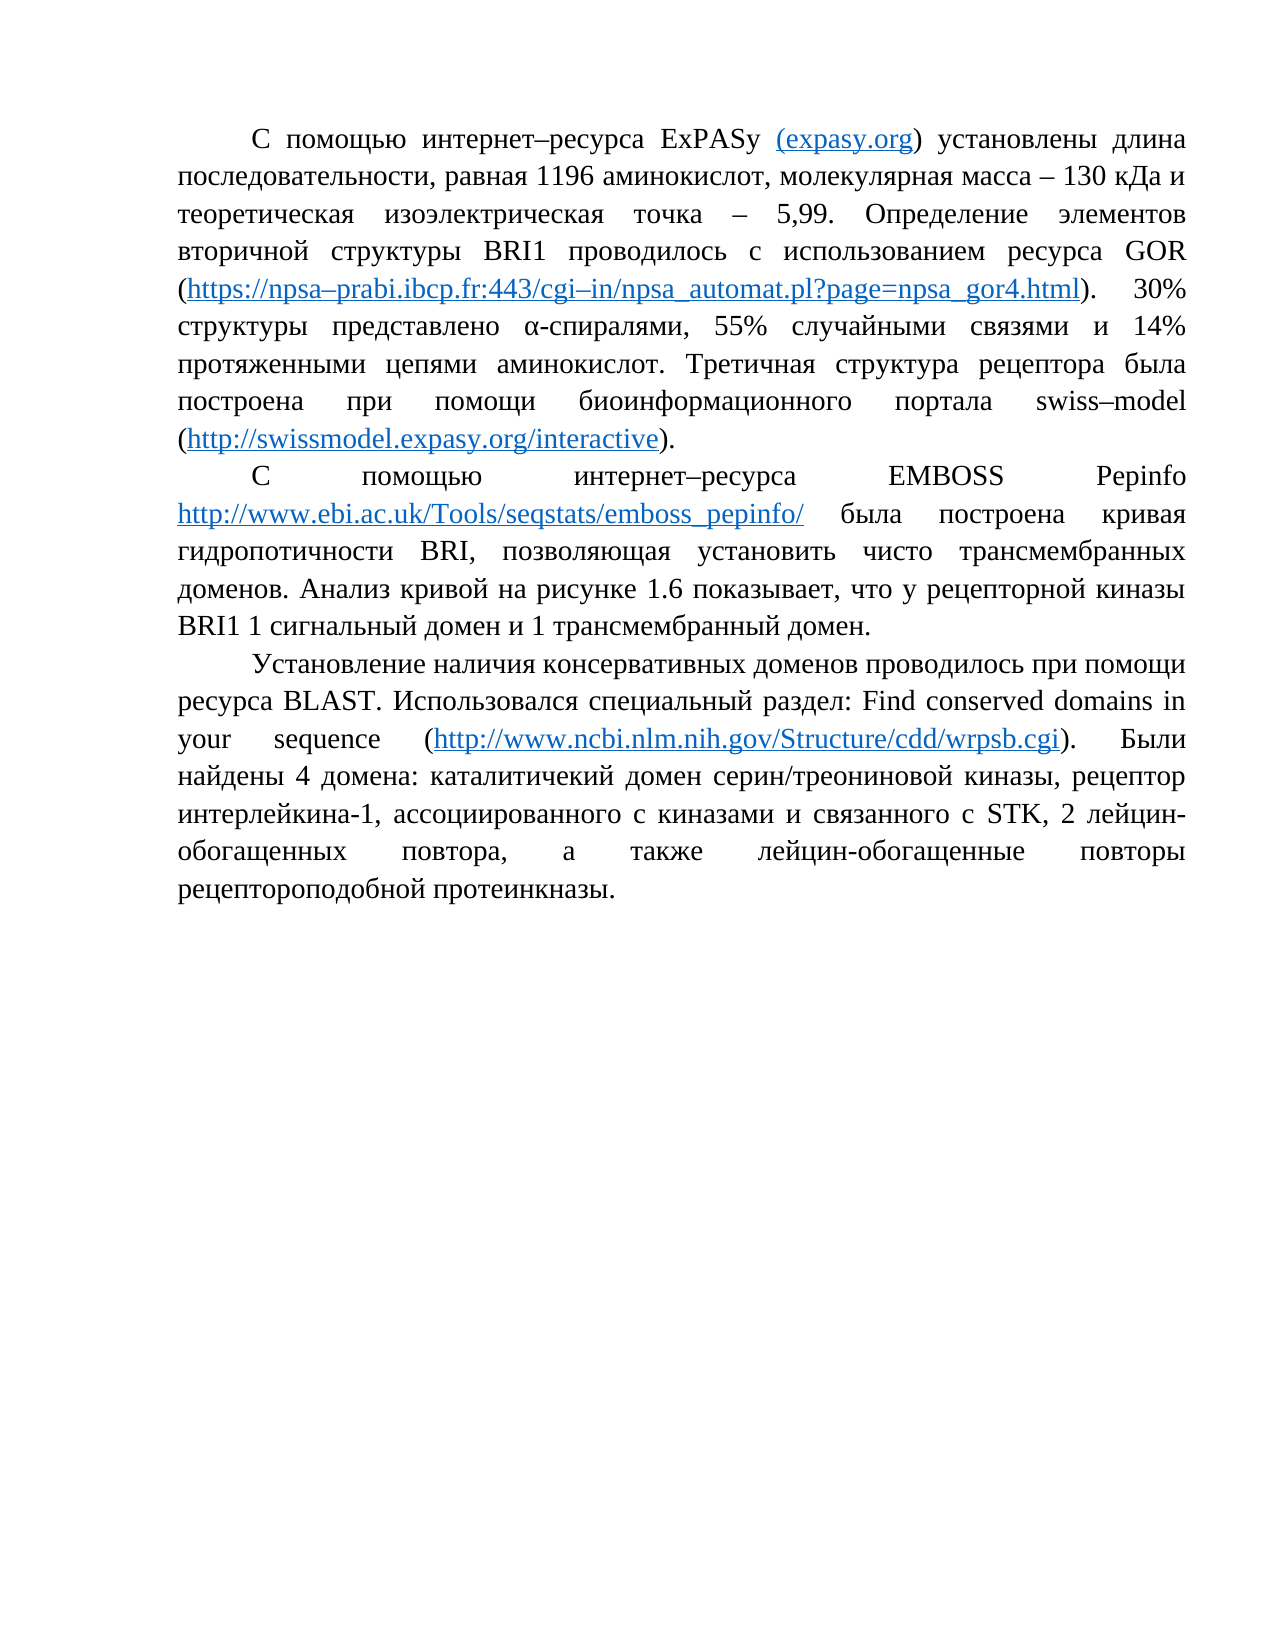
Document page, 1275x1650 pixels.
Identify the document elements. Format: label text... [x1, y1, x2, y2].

text Установление наличия консервативных доменов проводилось при помощи ресурса BLAST. Использовался специальный раздел: Find conserved domains in your sequence (http://www.ncbi.nlm.nih.gov/Structure/cdd/wrpsb.cgi). Были найдены 4 домена: каталитичекий домен серин/треониновой киназы, рецептор интерлейкина-1, ассоциированного с киназами и связанного с STK, 2 лейцин-обогащенных повтора, а также лейцин-обогащенные повторы рецептороподобной протеинкназы. [177, 643, 1186, 906]
text C помощью интернет–ресурса ExPASy (expasy.org) установлены длина последовательности, равная 1196 аминокислот, молекулярная масса – 130 кДа и теоретическая изоэлектрическая точка – 5,99. Определение элементов вторичной структуры BRI1 проводилось с использованием ресурса GOR (https://npsa–prabi.ibcp.fr:443/cgi–in/npsa_automat.pl?page=npsa_gor4.html). 30% структуры представлено α-спиралями, 55% случайными связями и 14% протяженными цепями аминокислот. Третичная структура рецептора была построена при помощи биоинформационного портала swiss–model (http://swissmodel.expasy.org/interactive). [177, 118, 1186, 456]
text C помощью интернет–ресурса EMBOSS Pepinfo http://www.ebi.ac.uk/Tools/seqstats/emboss_pepinfo/ была построена кривая гидропотичности BRI, позволяющая установить чисто трансмембранных доменов. Анализ кривой на рисунке 1.6 показывает, что у рецепторной киназы BRI1 1 сигнальный домен и 1 трансмембранный домен. [177, 456, 1186, 643]
